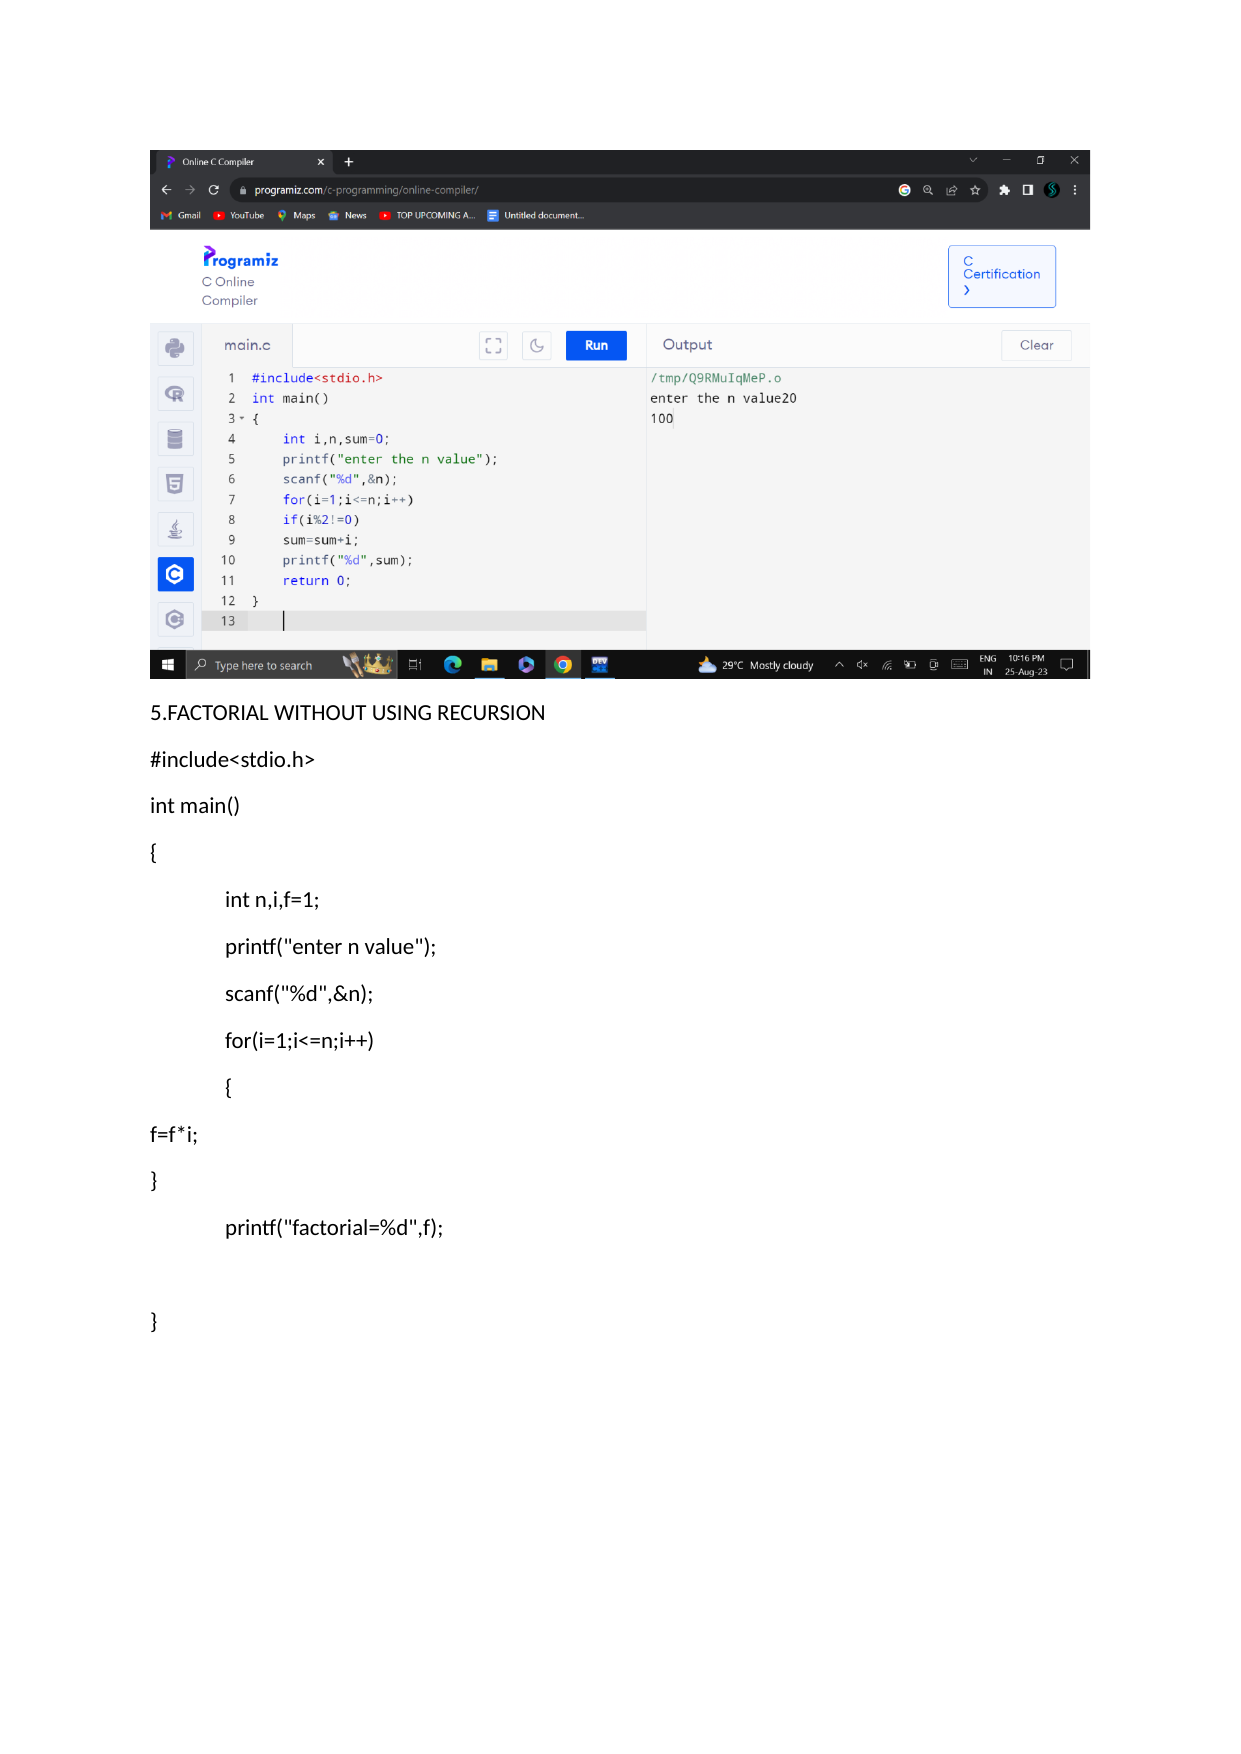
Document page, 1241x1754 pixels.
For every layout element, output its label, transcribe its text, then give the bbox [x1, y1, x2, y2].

text int main() [150, 792, 1090, 820]
text printf("enter n value"); [150, 932, 1090, 960]
text } [150, 1307, 1090, 1335]
text { [150, 838, 1090, 867]
text printf("factorial=%d",f); [150, 1213, 1090, 1242]
text int n,i,f=1; [150, 885, 1090, 913]
picture [150, 150, 1091, 679]
text for(i=1;i<=n;i++) [150, 1026, 1090, 1054]
text { [150, 1073, 1090, 1101]
text f=f*i; [150, 1120, 1090, 1148]
text scanf("%d",&n); [150, 979, 1090, 1007]
text } [150, 1167, 1090, 1195]
text #include<stdio.h> [150, 745, 1090, 773]
text 5.FACTORIAL WITHOUT USING RECURSION [150, 698, 1090, 726]
